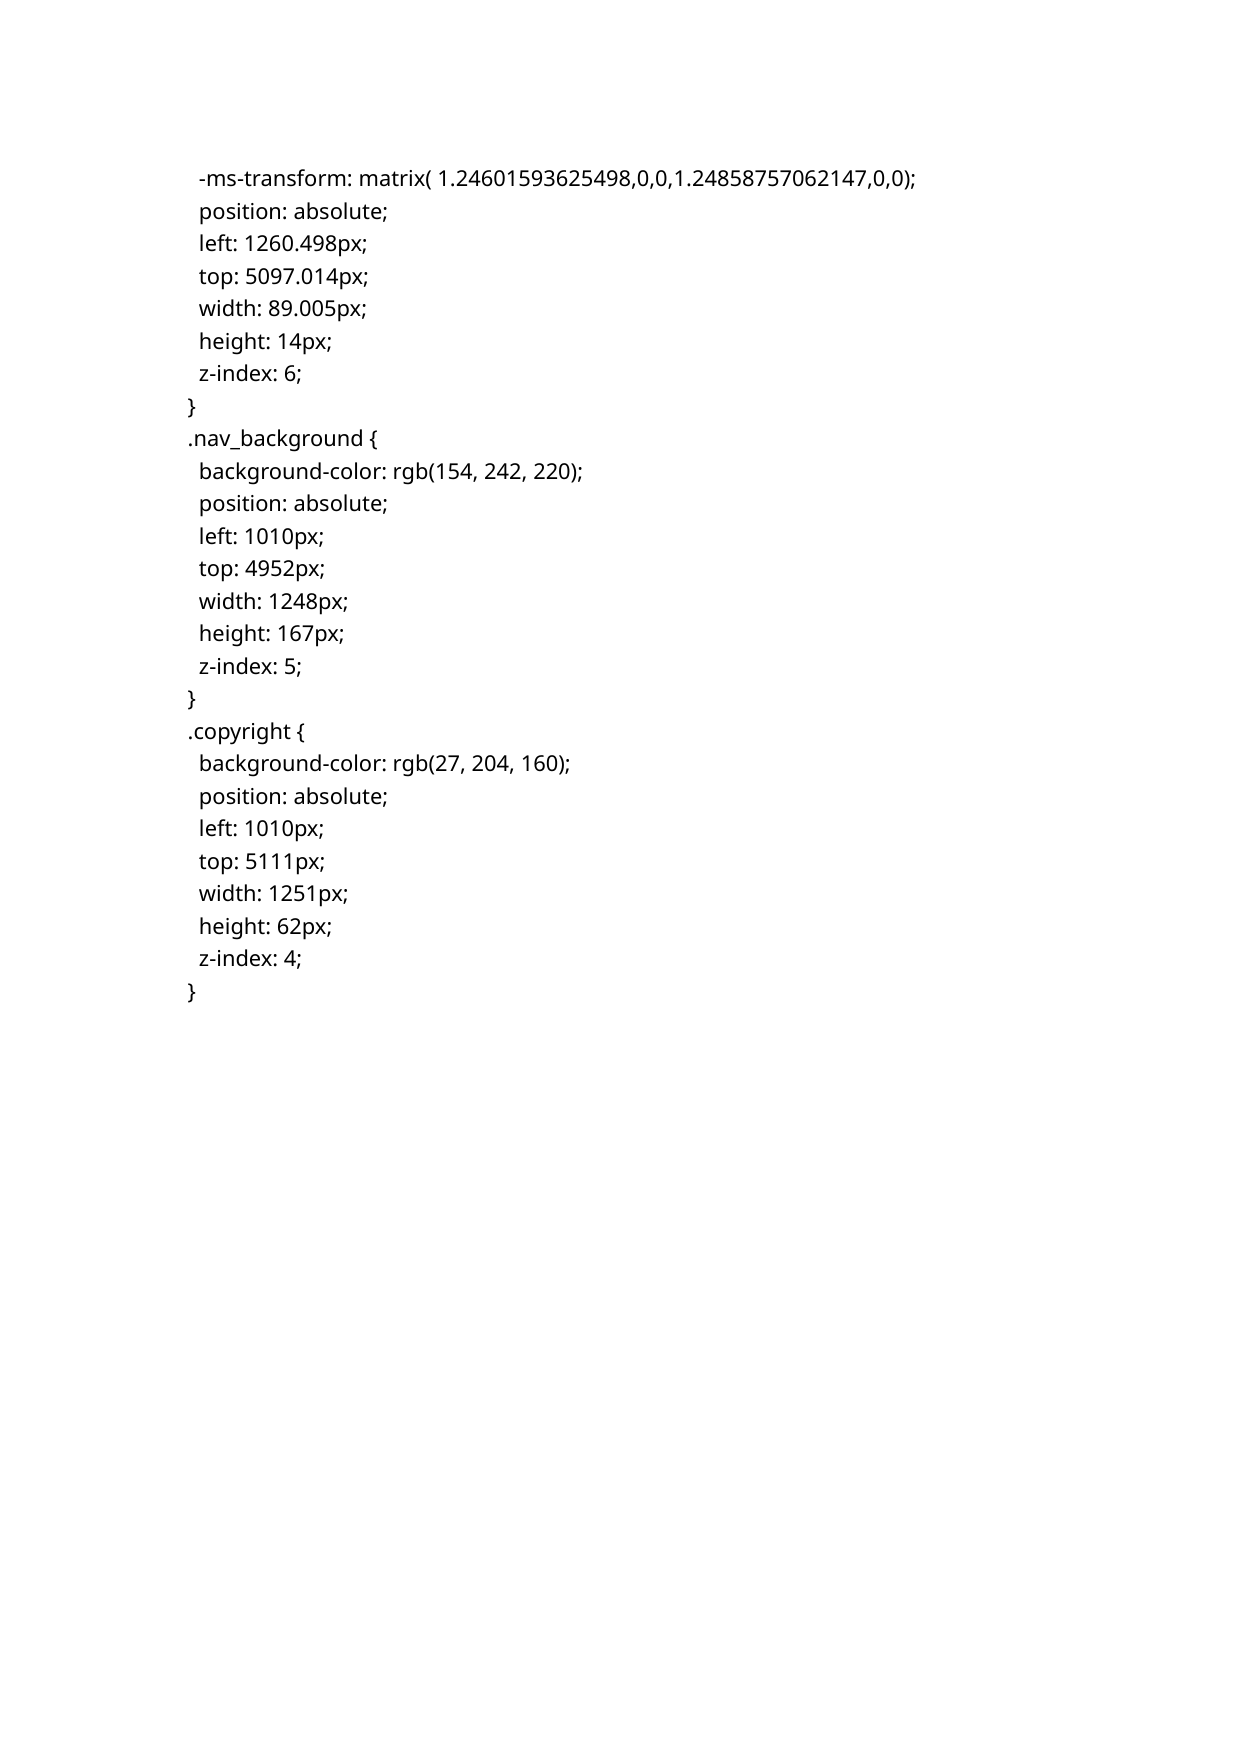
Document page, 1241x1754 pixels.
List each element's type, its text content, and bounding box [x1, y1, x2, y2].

text left: 1260.498px; [187, 227, 1053, 259]
text top: 5097.014px; [187, 259, 1053, 292]
text height: 167px; [187, 617, 1053, 649]
text } [187, 682, 1053, 714]
text position: absolute; [187, 194, 1053, 227]
text left: 1010px; [187, 812, 1053, 844]
text height: 14px; [187, 324, 1053, 357]
text width: 89.005px; [187, 292, 1053, 324]
text background-color: rgb(154, 242, 220); [187, 454, 1053, 487]
text height: 62px; [187, 909, 1053, 942]
text } [187, 389, 1053, 422]
text width: 1248px; [187, 584, 1053, 617]
text z-index: 5; [187, 649, 1053, 682]
text top: 5111px; [187, 844, 1053, 877]
text .copyright { [187, 714, 1053, 747]
text background-color: rgb(27, 204, 160); [187, 747, 1053, 779]
text z-index: 6; [187, 357, 1053, 389]
text .nav_background { [187, 422, 1053, 454]
text position: absolute; [187, 487, 1053, 519]
text top: 4952px; [187, 552, 1053, 584]
text position: absolute; [187, 779, 1053, 812]
text -ms-transform: matrix( 1.24601593625498,0,0,1.24858757062147,0,0); [187, 162, 1053, 194]
text z-index: 4; [187, 942, 1053, 974]
text } [187, 974, 1053, 1007]
text width: 1251px; [187, 877, 1053, 909]
text left: 1010px; [187, 519, 1053, 552]
